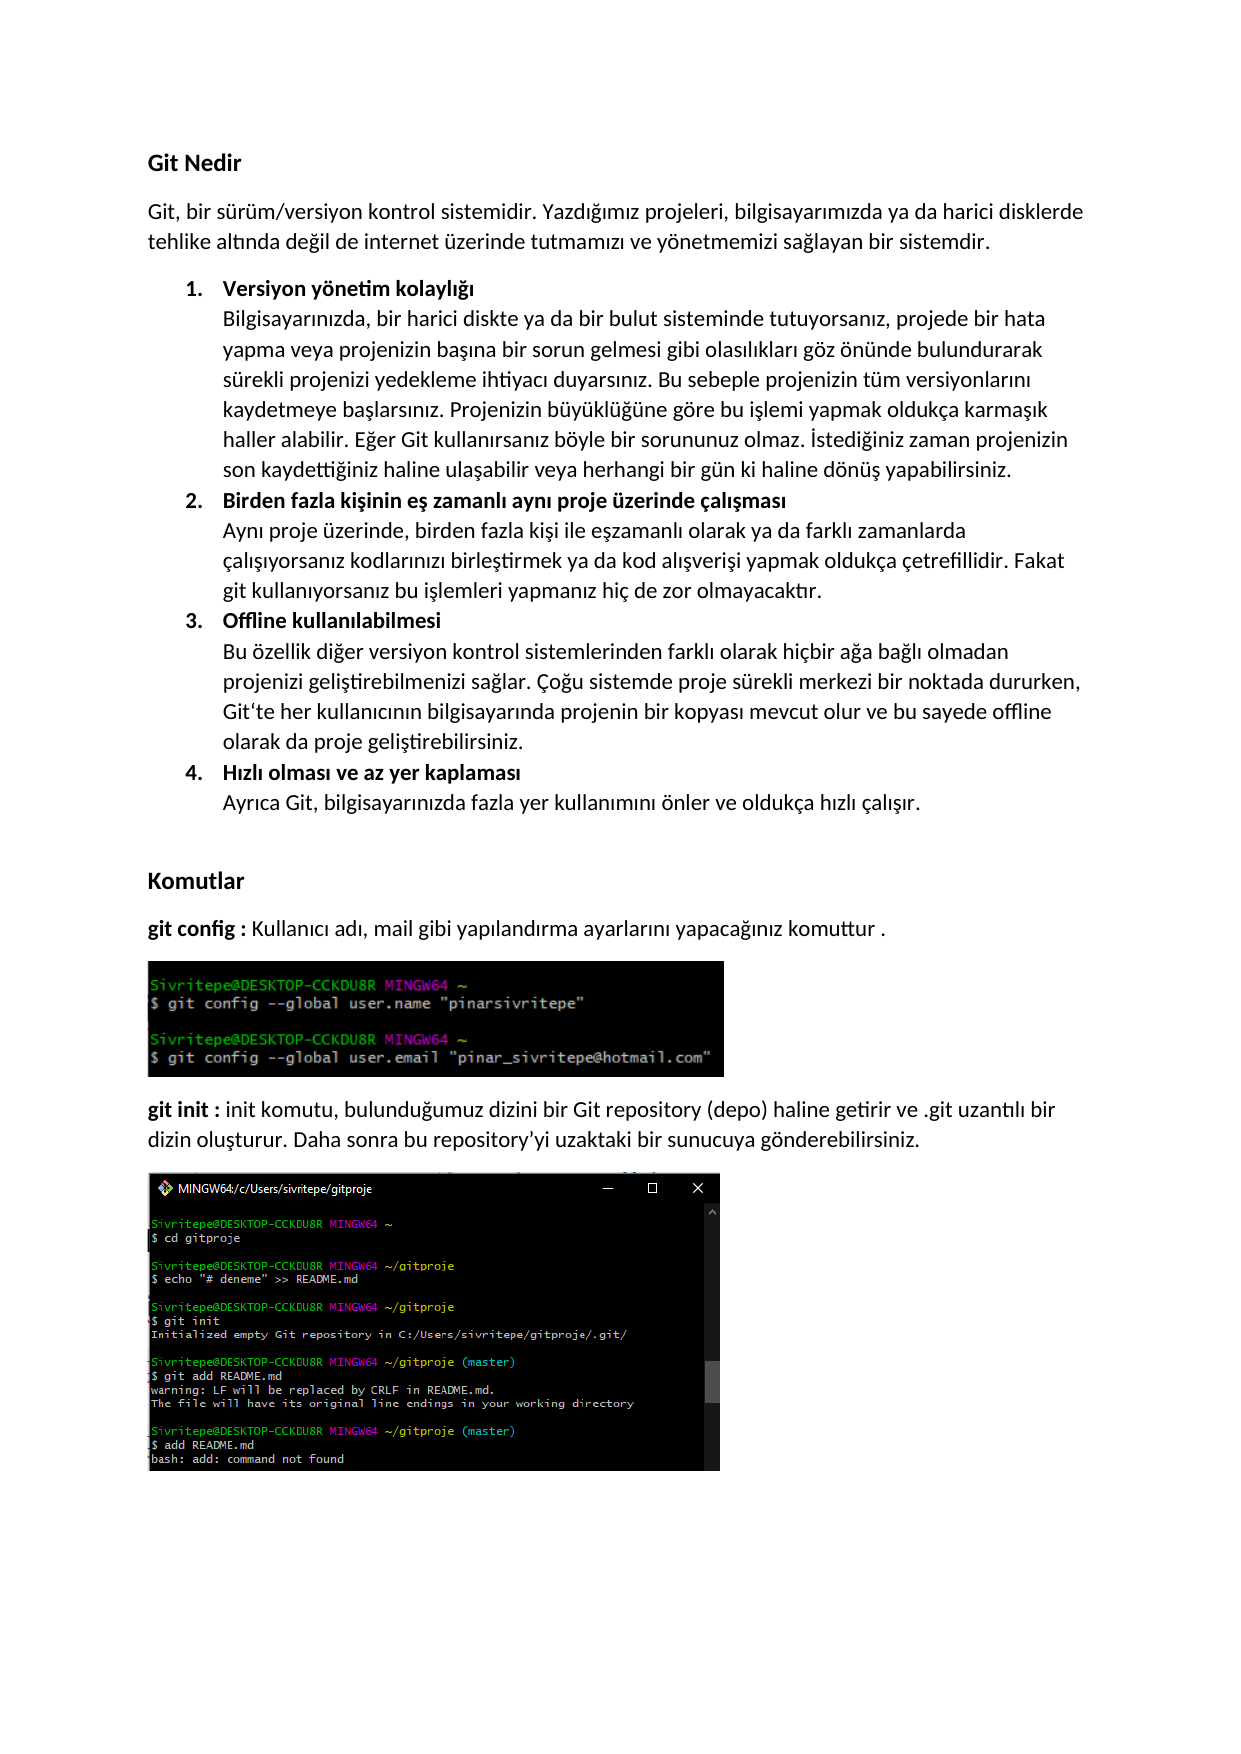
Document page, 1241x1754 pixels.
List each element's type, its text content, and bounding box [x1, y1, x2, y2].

list Aynı proje üzerinde, birden fazla kişi ile eşzamanlı olarak ya da farklı zamanlarda çalışıyorsanız kodlarınızı birleştirmek ya da kod alışverişi yapmak oldukça çetrefillidir. Fakat git kullanıyorsanız bu işlemleri yapmanız hiç de zor olmayacaktır. [223, 516, 1093, 604]
list Hızlı olması ve az yer kaplaması [185, 758, 1093, 786]
list Birden fazla kişinin eş zamanlı aynı proje üzerinde çalışması [185, 486, 1093, 514]
picture [147, 1172, 720, 1471]
text Komutlar [148, 865, 1093, 895]
list Versiyon yönetim kolaylığı [185, 274, 1093, 302]
text Git, bir sürüm/versiyon kontrol sistemidir. Yazdığımız projeleri, bilgisayarımızda ya da harici disklerde tehlike altında değil de internet üzerinde tutmamızı ve yönetmemizi sağlayan bir sistemdir. [148, 197, 1093, 255]
list Ayrıca Git, bilgisayarınızda fazla yer kullanımını önler ve oldukça hızlı çalışır. [223, 788, 1093, 816]
text Git Nedir [148, 148, 1093, 178]
text git init : init komutu, bulunduğumuz dizini bir Git repository (depo) haline getirir ve .git uzantılı bir dizin oluşturur. Daha sonra bu repository’yi uzaktaki bir sunucuya gönderebilirsiniz. [148, 1095, 1093, 1153]
picture [147, 961, 724, 1077]
text git config : Kullanıcı adı, mail gibi yapılandırma ayarlarını yapacağınız komuttur . [148, 914, 1093, 942]
list Bilgisayarınızda, bir harici diskte ya da bir bulut sisteminde tutuyorsanız, projede bir hata yapma veya projenizin başına bir sorun gelmesi gibi olasılıkları göz önünde bulundurarak sürekli projenizi yedekleme ihtiyacı duyarsınız. Bu sebeple projenizin tüm versiyonlarını kaydetmeye başlarsınız. Projenizin büyüklüğüne göre bu işlemi yapmak oldukça karmaşık haller alabilir. Eğer Git kullanırsanız böyle bir sorununuz olmaz. İstediğiniz zaman projenizin son kaydettiğiniz haline ulaşabilir veya herhangi bir gün ki haline dönüş yapabilirsiniz. [223, 304, 1093, 483]
list Bu özellik diğer versiyon kontrol sistemlerinden farklı olarak hiçbir ağa bağlı olmadan projenizi geliştirebilmenizi sağlar. Çoğu sistemde proje sürekli merkezi bir noktada dururken, Git‘te her kullanıcının bilgisayarında projenin bir kopyası mevcut olur ve bu sayede offline olarak da proje geliştirebilirsiniz. [223, 637, 1093, 755]
list Offline kullanılabilmesi [185, 607, 1093, 634]
